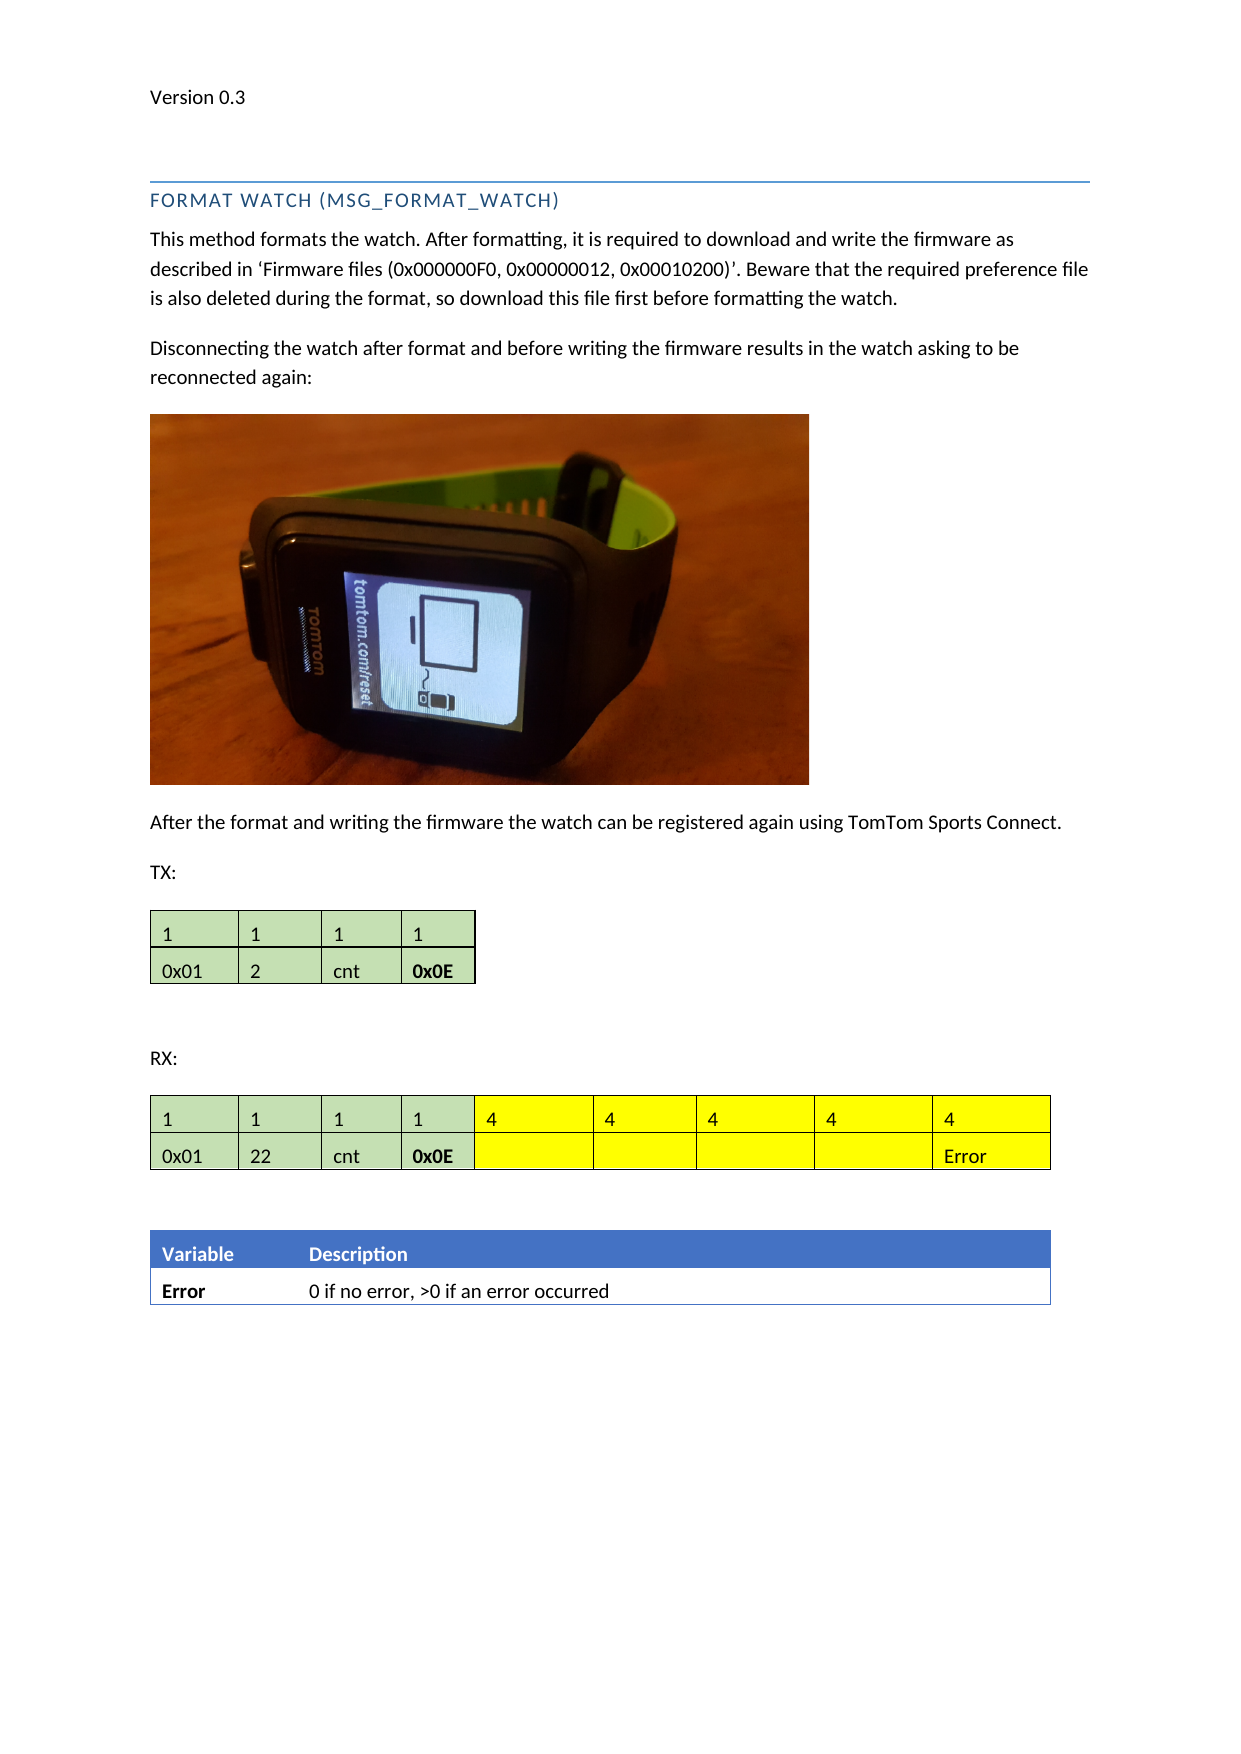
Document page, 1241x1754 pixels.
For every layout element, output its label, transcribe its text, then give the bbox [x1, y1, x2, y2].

picture [150, 414, 810, 785]
text This method formats the watch. After formatting, it is required to download and write the firmware as described in ‘Firmware files (0x000000f0, 0x00000012, 0x00010200)’. Beware that the required preference file is also deleted during the format, so download this file first before formatting the watch. [150, 227, 1090, 310]
text TX: [150, 859, 1090, 885]
table_cell cnt [322, 948, 401, 983]
table_cell 22 [239, 1133, 321, 1168]
table_cell [697, 1133, 814, 1168]
table_cell [594, 1133, 696, 1168]
table_header 4 [815, 1096, 932, 1132]
table_cell 2 [239, 948, 321, 983]
table_header 1 [402, 1096, 474, 1132]
table_cell 0x01 [151, 948, 238, 983]
table_header 1 [239, 911, 321, 946]
table_cell Error [151, 1268, 298, 1304]
table_header 1 [239, 1096, 321, 1132]
table_cell 0x0E [402, 948, 474, 983]
table_header 4 [933, 1096, 1050, 1132]
table_header 1 [322, 911, 401, 946]
table_cell 0x01 [151, 1133, 238, 1168]
table_header Description [298, 1231, 1050, 1267]
text After the format and writing the firmware the watch can be registered again using TomTom Sports Connect. [150, 809, 1090, 835]
table_header 1 [322, 1096, 401, 1132]
table_cell 0x0E [402, 1133, 474, 1168]
table_header Variable [151, 1231, 298, 1267]
table_cell 0 if no error, >0 if an error occurred [298, 1268, 1050, 1304]
table_header 4 [594, 1096, 696, 1132]
table_cell cnt [322, 1133, 401, 1168]
subtitle Format Watch (MSG_FORMAT_WATCH) [150, 183, 1090, 212]
table_cell [815, 1133, 932, 1168]
table_header 4 [475, 1096, 593, 1132]
text RX: [150, 1045, 1090, 1070]
text Disconnecting the watch after format and before writing the firmware results in the watch asking to be reconnected again: [150, 335, 1090, 389]
table_header 1 [151, 1096, 238, 1132]
table_cell [475, 1133, 593, 1168]
table_header 4 [697, 1096, 814, 1132]
table_header 1 [402, 911, 474, 946]
table_cell Error [933, 1133, 1050, 1168]
table_header 1 [151, 911, 238, 946]
